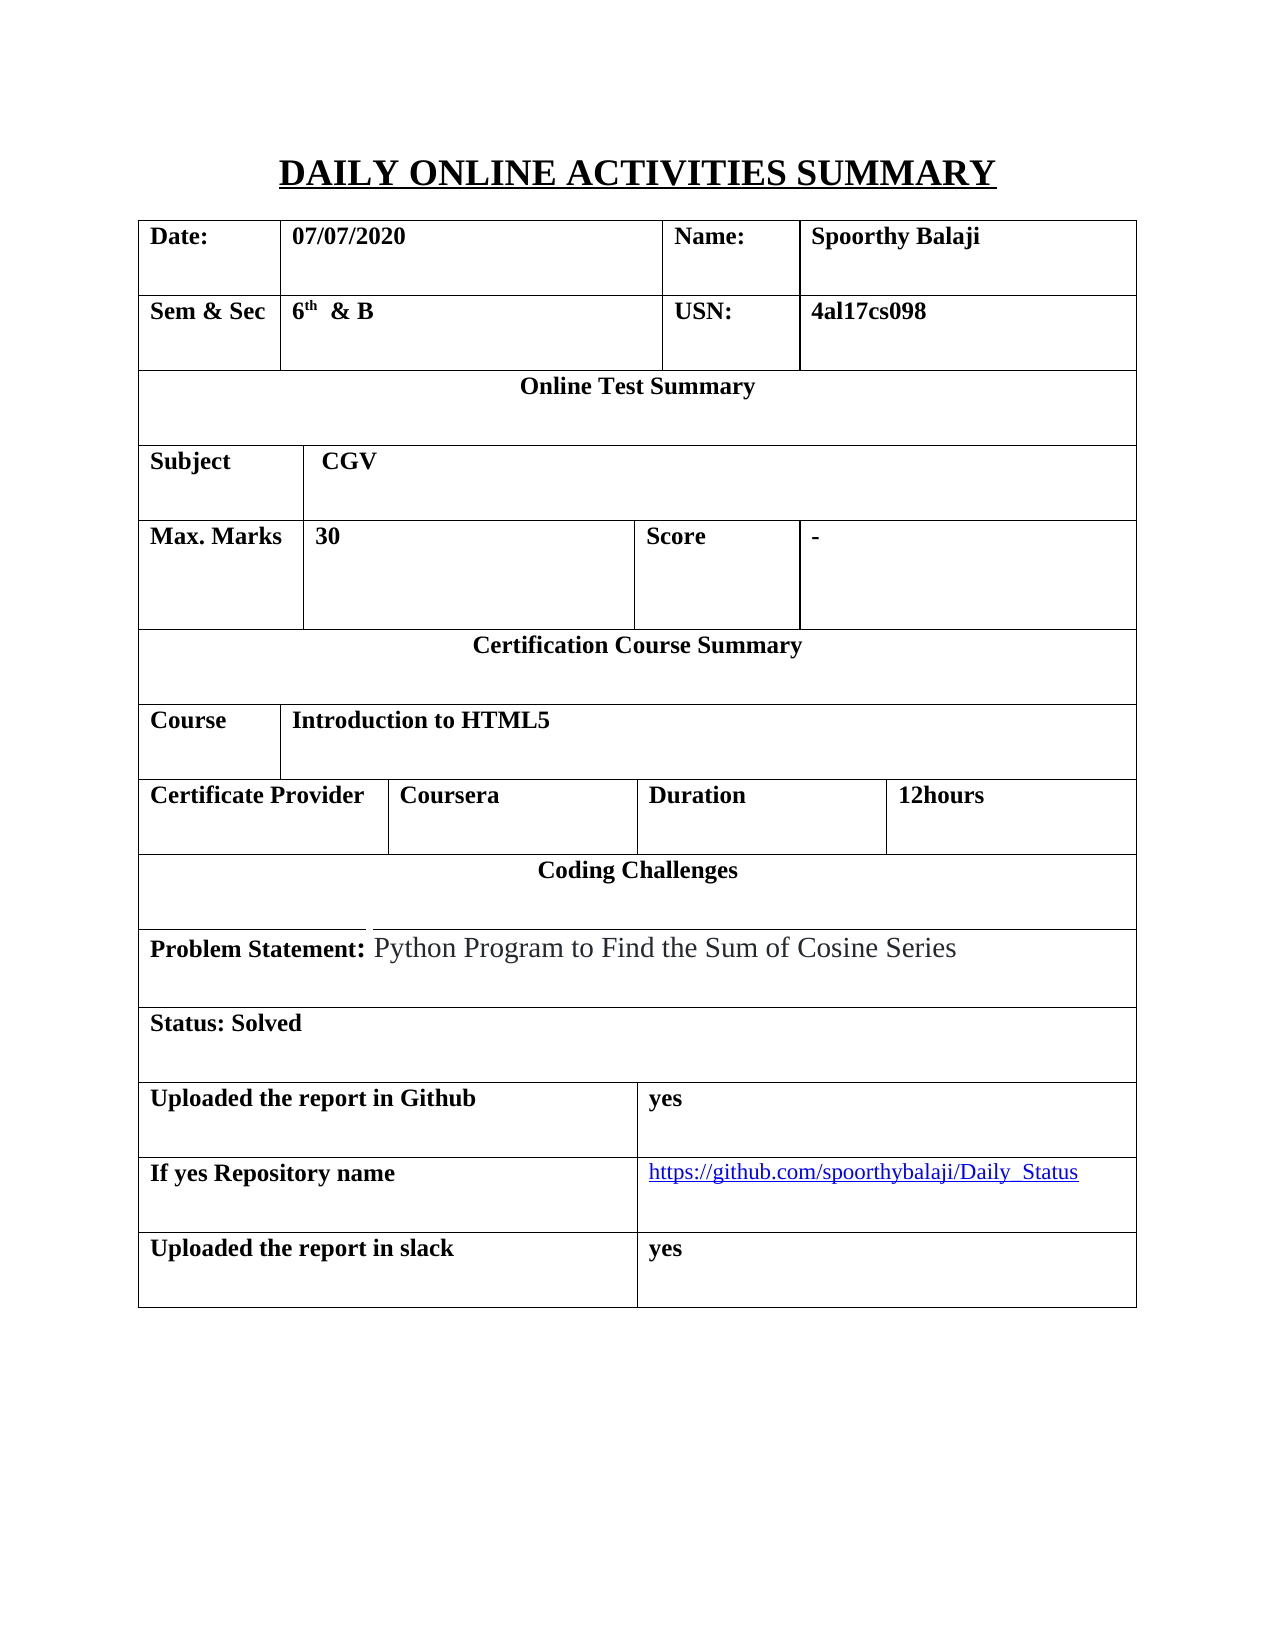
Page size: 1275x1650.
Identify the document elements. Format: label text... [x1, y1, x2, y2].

table_cell USN: [663, 296, 799, 370]
table_cell 12hours [887, 780, 1136, 854]
table_cell Problem Statement: Python Program to Find the Sum of Cosine Series [139, 930, 1136, 1007]
table_header Date: [139, 221, 280, 295]
table_cell Max. Marks [139, 521, 303, 629]
table_cell Introduction to HTML5 [281, 705, 1136, 779]
table_cell Certification Course Summary [139, 630, 1136, 704]
table_header 07/07/2020 [281, 221, 662, 295]
table_cell 6th & B [281, 296, 662, 370]
table_cell yes [638, 1083, 1136, 1157]
table_cell Score [635, 521, 799, 629]
table_cell Status: Solved [139, 1008, 1136, 1082]
table_cell Duration [638, 780, 886, 854]
table_header Spoorthy Balaji [801, 221, 1136, 295]
table_cell Coursera [389, 780, 637, 854]
table_cell Online Test Summary [139, 371, 1136, 445]
table_cell Coding Challenges [139, 855, 1136, 929]
table_cell Uploaded the report in slack [139, 1233, 637, 1307]
table_cell 4al17cs098 [801, 296, 1136, 370]
table_cell CGV [304, 446, 1136, 520]
table_cell Sem & Sec [139, 296, 280, 370]
table_cell Certificate Provider [139, 780, 388, 854]
table_cell yes [638, 1233, 1136, 1307]
table_cell Subject [139, 446, 303, 520]
table_cell 30 [304, 521, 634, 629]
table_cell Course [139, 705, 280, 779]
table_cell If yes Repository name [139, 1158, 637, 1232]
table_cell https://github.com/spoorthybalaji/Daily_Status [638, 1158, 1136, 1232]
table_header Name: [663, 221, 799, 295]
text DAILY ONLINE ACTIVITIES SUMMARY [150, 150, 1125, 193]
table_cell - [801, 521, 1136, 629]
table_cell Uploaded the report in Github [139, 1083, 637, 1157]
